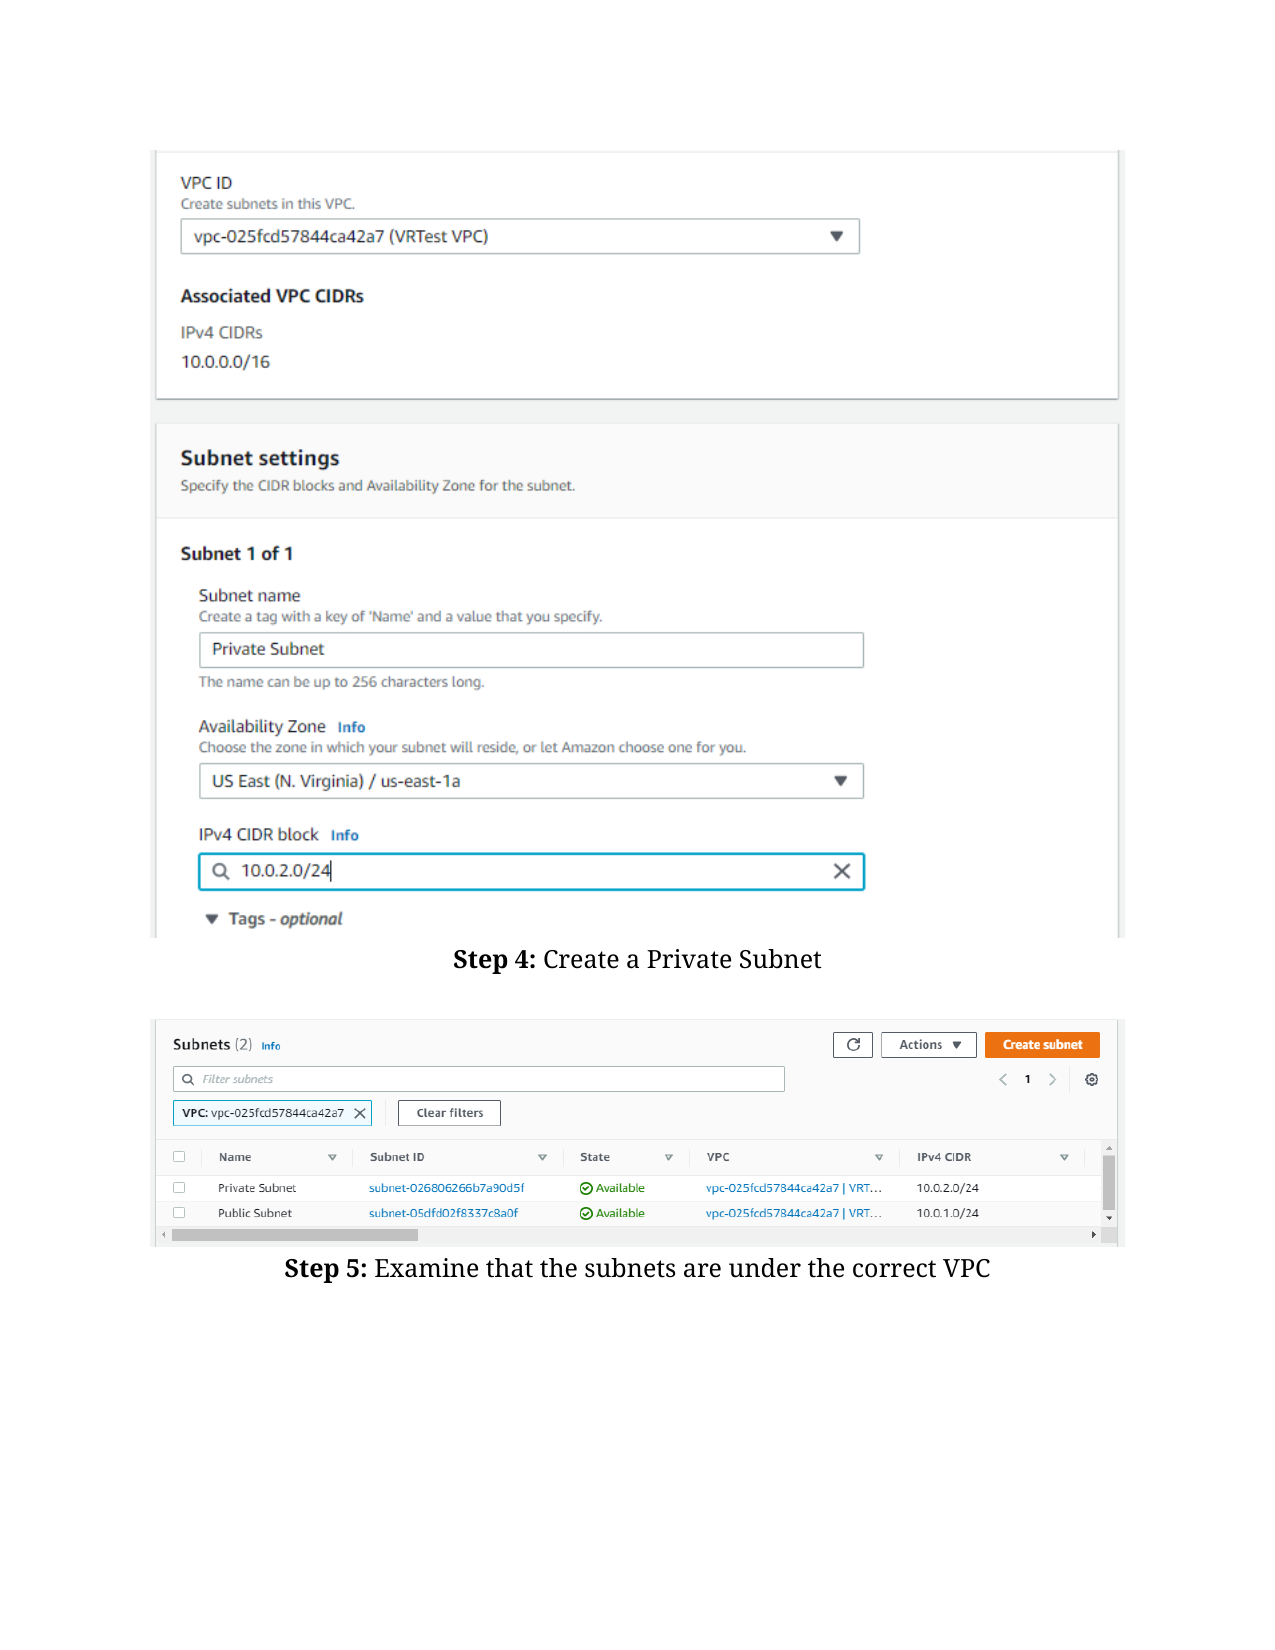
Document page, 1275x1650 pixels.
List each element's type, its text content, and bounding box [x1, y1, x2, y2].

picture [150, 150, 1125, 938]
text Step 4: Create a Private Subnet [150, 941, 1125, 975]
text Step 5: Examine that the subnets are under the correct VPC [150, 1251, 1125, 1285]
picture [150, 1019, 1125, 1247]
